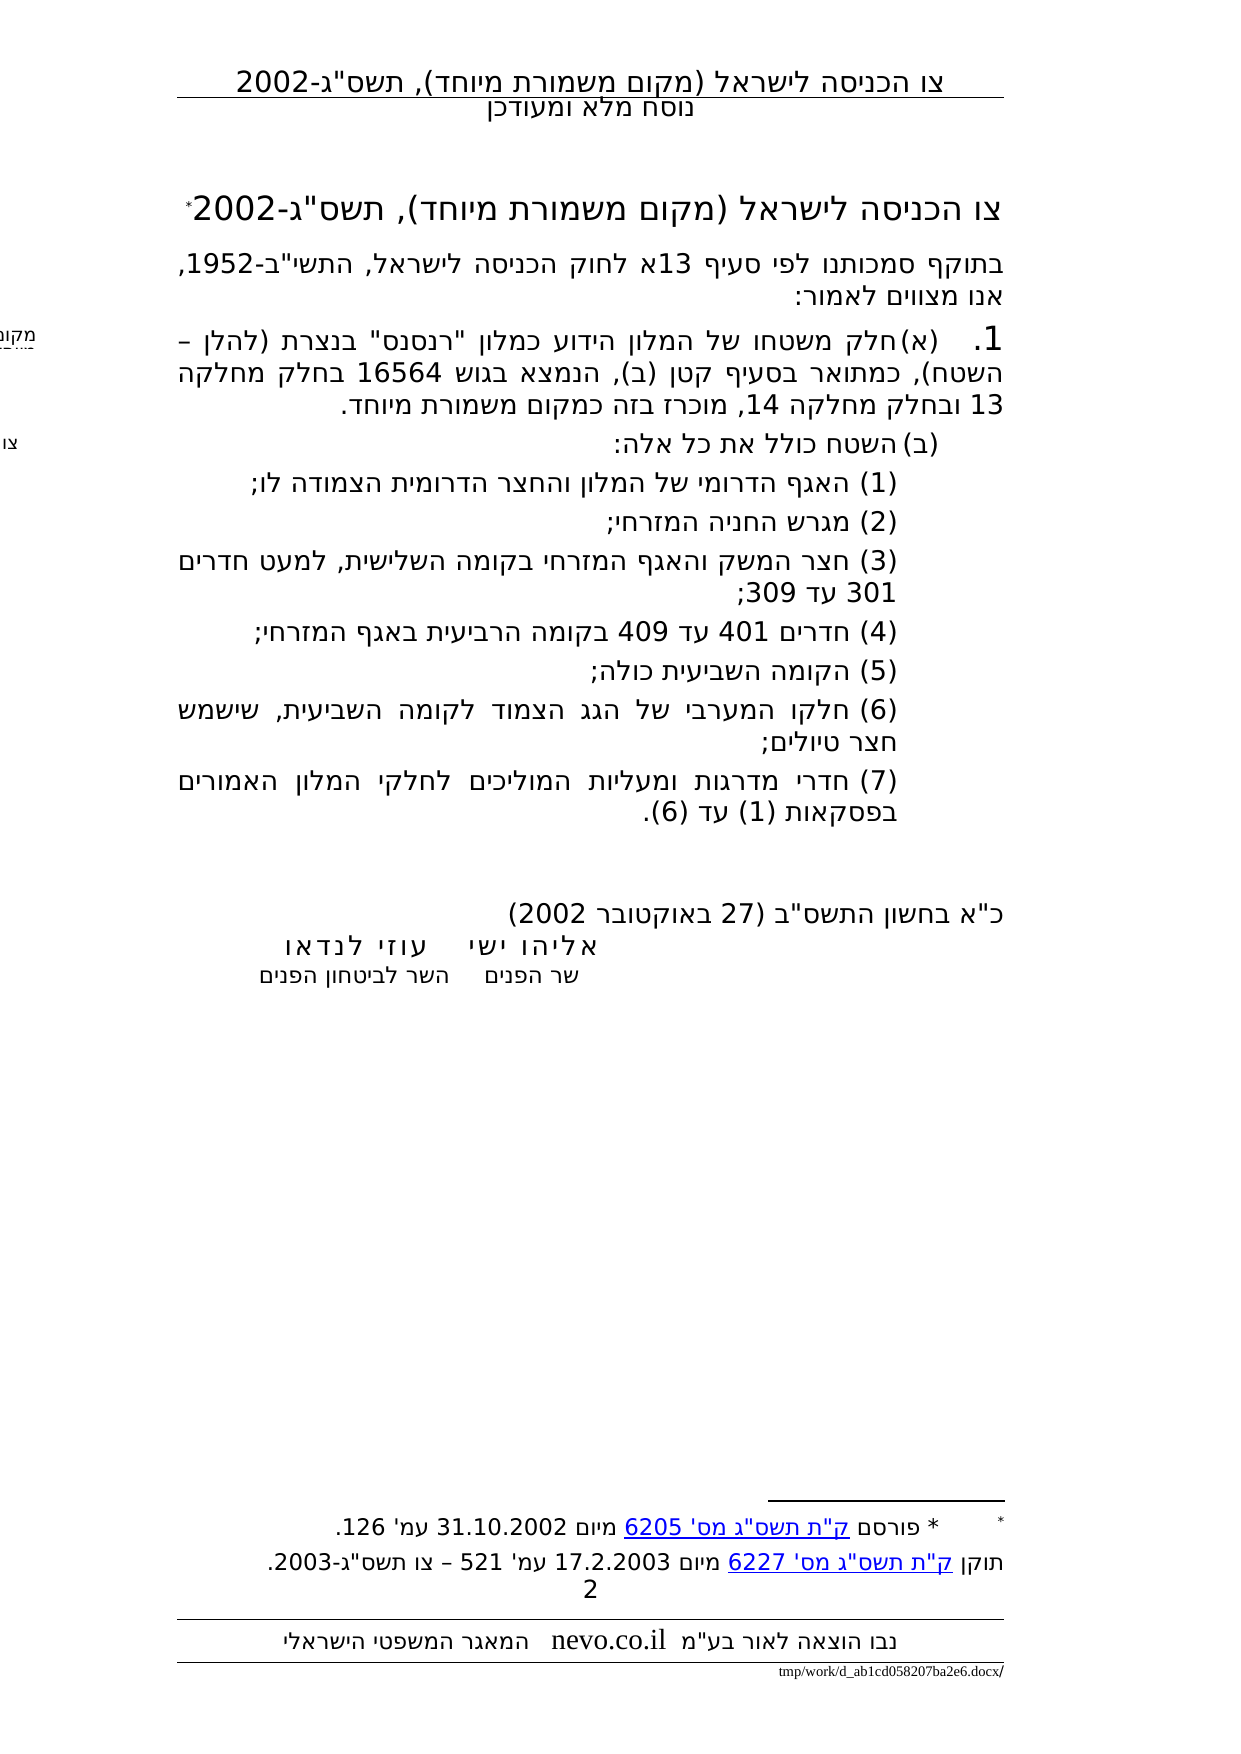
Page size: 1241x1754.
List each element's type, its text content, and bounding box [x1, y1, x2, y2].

text בתוקף סמכותנו לפי סעיף 13א לחוק הכניסה לישראל, התשי"ב-1952, אנו מצווים לאמור: [177, 248, 1004, 311]
text (5) הקומה השביעית כולה; [177, 655, 898, 687]
text שר הפנים השר לביטחון הפנים [177, 962, 1004, 988]
text (7) חדרי מדרגות ומעליות המוליכים לחלקי המלון האמורים בפסקאות (1) עד (6). [177, 765, 898, 828]
text (ב) השטח כולל את כל אלה: [177, 428, 1004, 460]
text (6) חלקו המערבי של הגג הצמוד לקומה השביעית, שישמש חצר טיולים; [177, 694, 898, 757]
text צו הכניסה לישראל (מקום משמורת מיוחד), תשס"ג-2002* [177, 189, 1004, 228]
text כ"א בחשון התשס"ב (27 באוקטובר 2002) [177, 899, 1004, 930]
text (4) חדרים 401 עד 409 בקומה הרביעית באגף המזרחי; [177, 616, 898, 648]
text (1) האגף הדרומי של המלון והחצר הדרומית הצמודה לו; [177, 467, 898, 499]
text אליהו ישי עוזי לנדאו [177, 930, 1004, 962]
text (3) חצר המשק והאגף המזרחי בקומה השלישית, למעט חדרים 301 עד 309; [177, 546, 898, 609]
text (2) מגרש החניה המזרחי; [177, 507, 898, 538]
text 1. (א) חלק משטחו של המלון הידוע כמלון "רנסנס" בנצרת (להלן – השטח), כמתואר בסעיף קטן (ב), הנמצא בגוש 16564 בחלק מחלקה 13 ובחלק מחלקה 14, מוכרז בזה כמקום משמורת מיוחד. [177, 319, 1004, 421]
